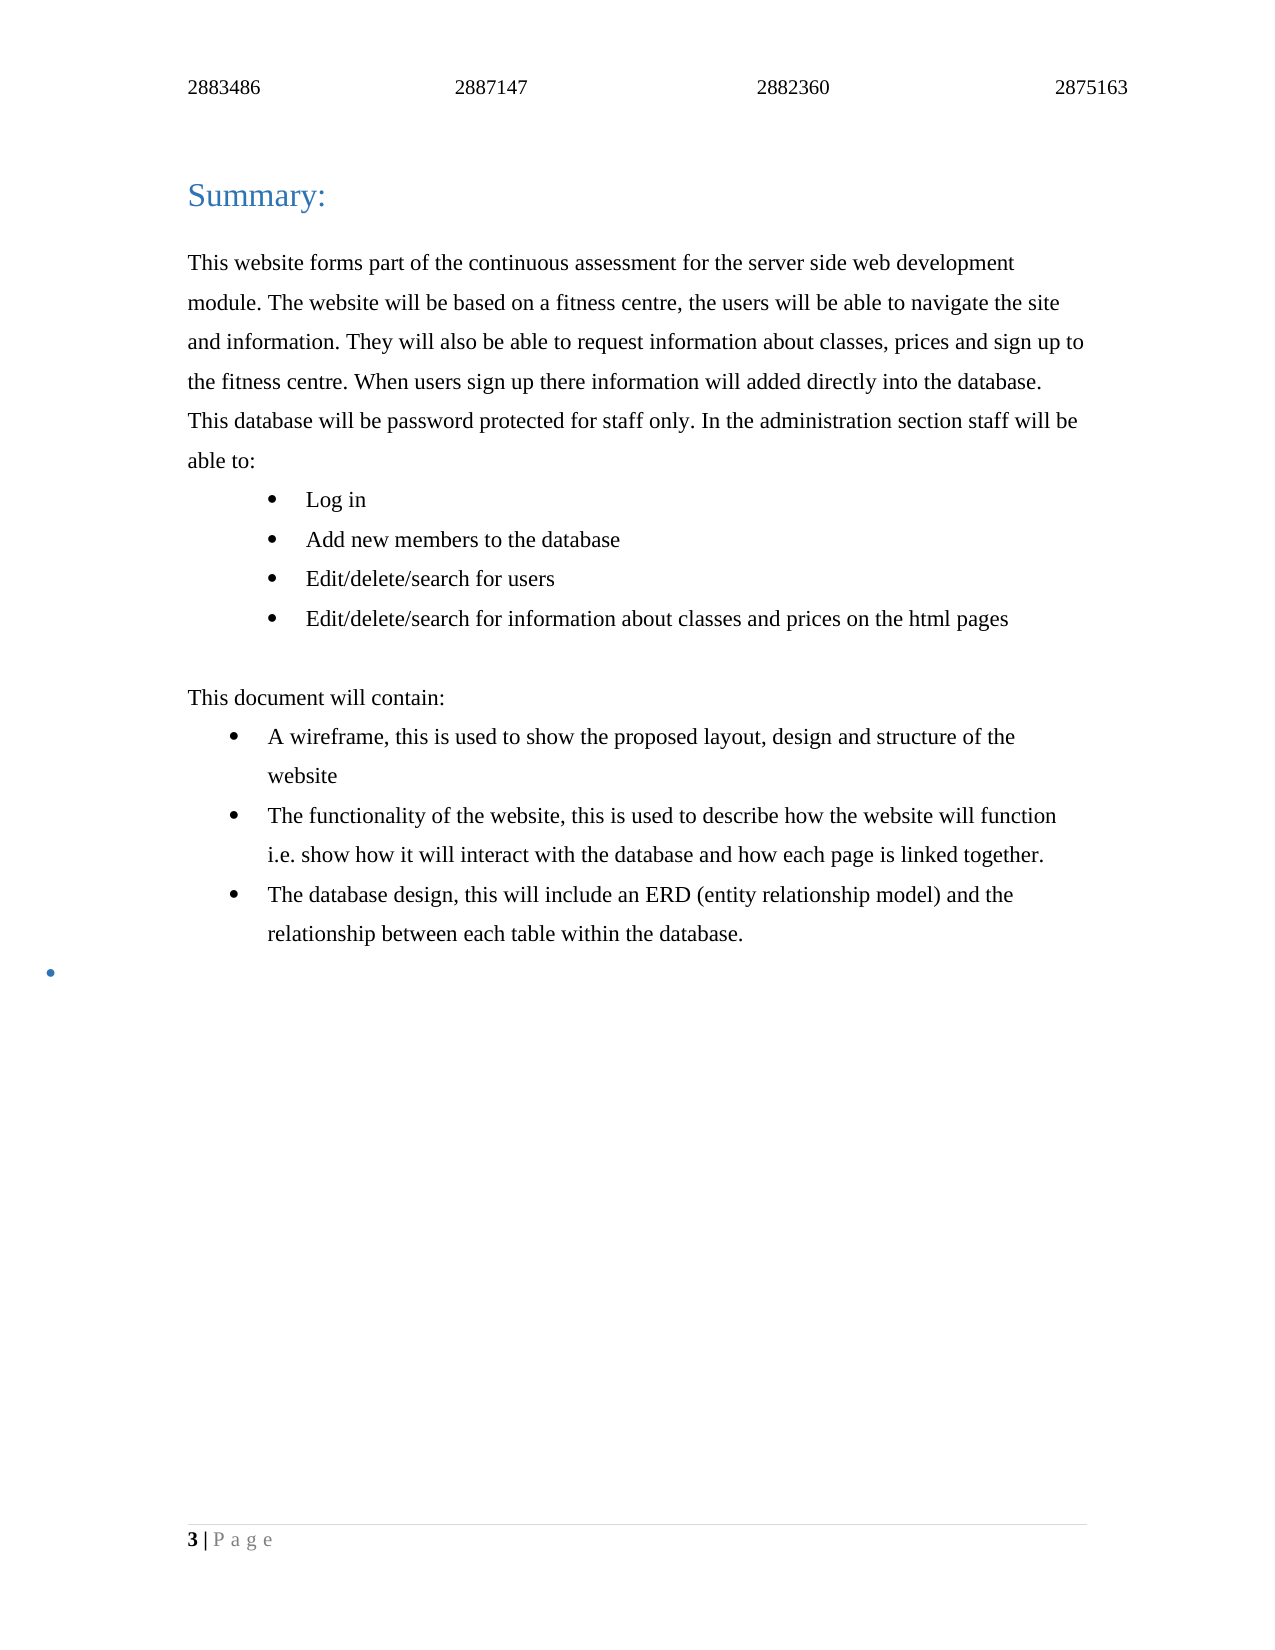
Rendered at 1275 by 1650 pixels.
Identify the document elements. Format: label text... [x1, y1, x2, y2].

list Add new members to the database [268, 526, 1087, 552]
list Log in [268, 486, 1087, 513]
text This website forms part of the continuous assessment for the server side web development module. The website will be based on a fitness centre, the users will be able to navigate the site and information. They will also be able to request information about classes, prices and sign up to the fitness centre. When users sign up there information will added directly into the database. This database will be password protected for staff only. In the administration section staff will be able to: [187, 249, 1087, 473]
text This document will contain: [187, 684, 1087, 710]
subtitle Summary: [187, 175, 1087, 213]
list Edit/delete/search for users [268, 565, 1087, 592]
list Edit/delete/search for information about classes and prices on the html pages [268, 605, 1087, 631]
list The database design, this will include an ERD (entity relationship model) and the relationship between each table within the database. [230, 881, 1087, 947]
list A wireframe, this is used to show the proposed layout, design and structure of the website [230, 723, 1087, 789]
list The functionality of the website, this is used to describe how the website will function i.e. show how it will interact with the database and how each page is linked together. [230, 802, 1087, 868]
